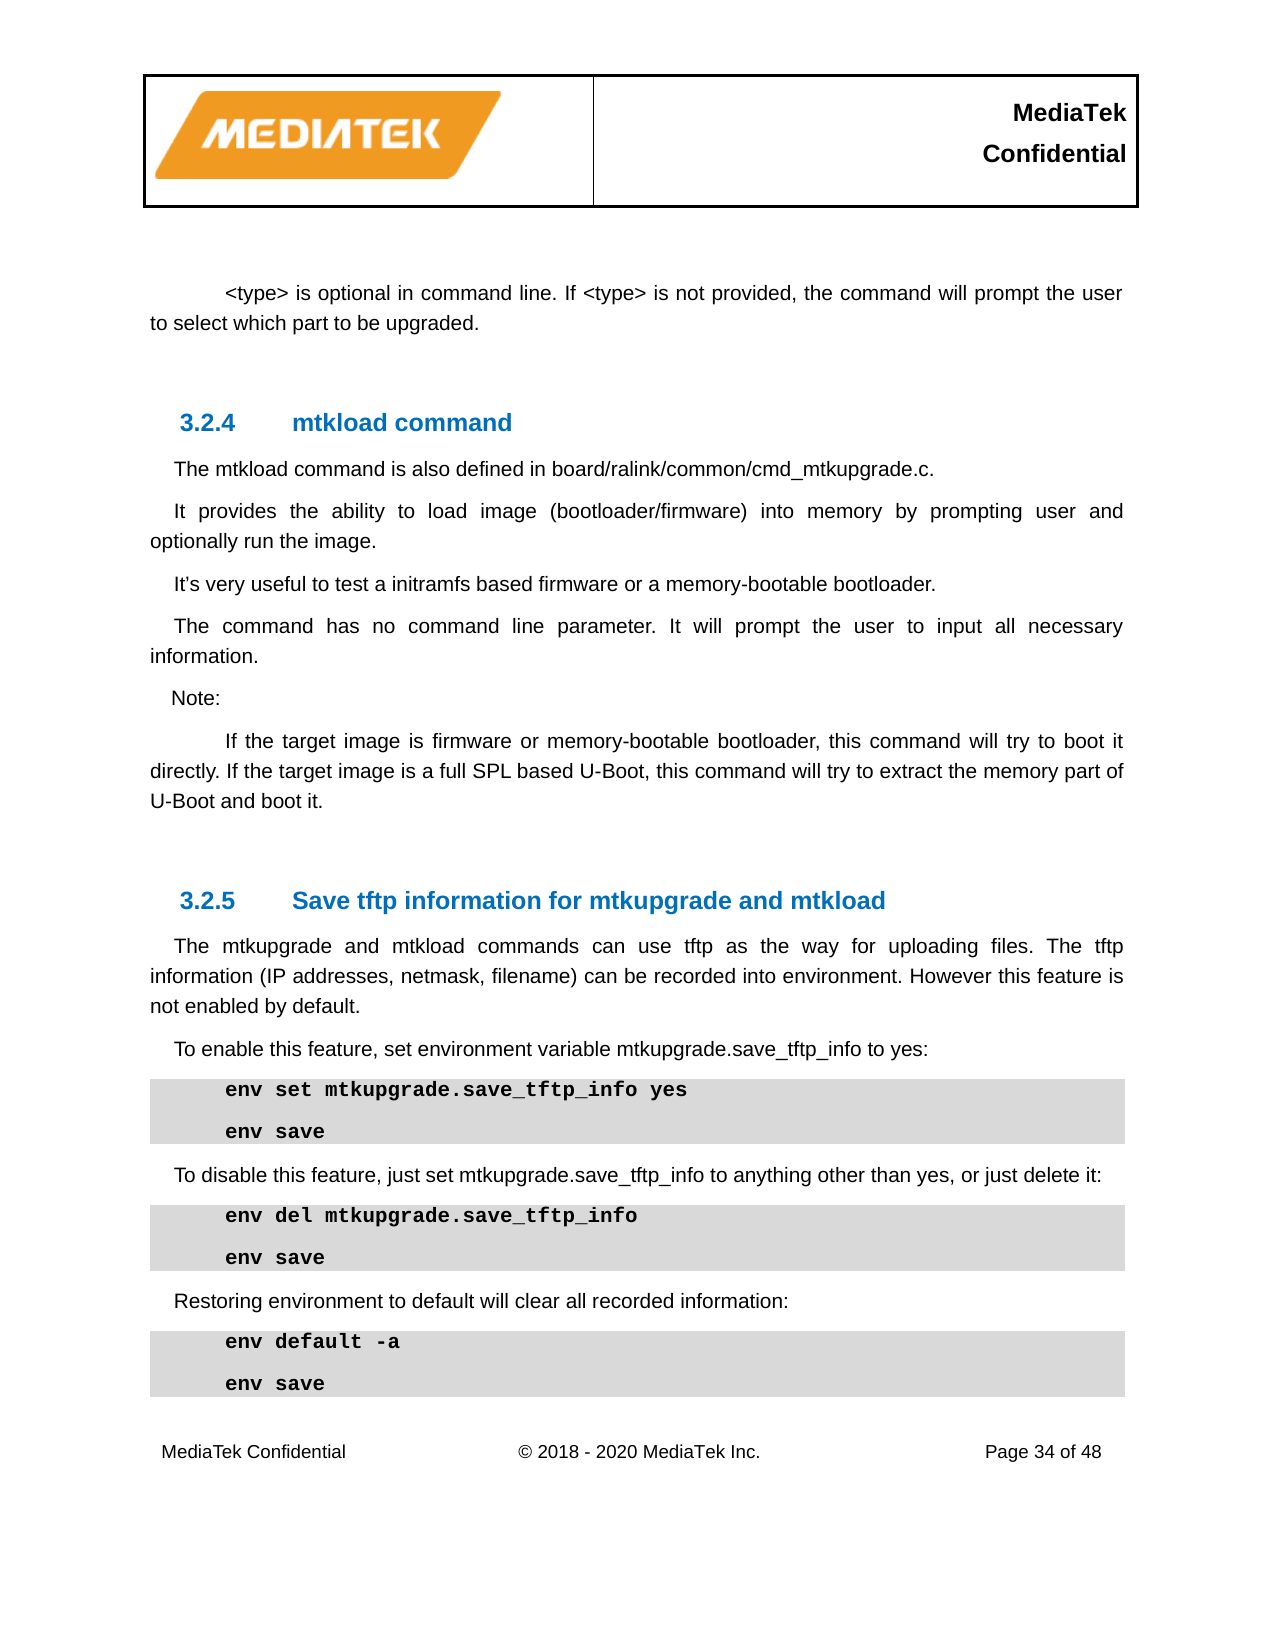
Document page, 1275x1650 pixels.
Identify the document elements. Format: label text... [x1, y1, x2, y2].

text env del mtkupgrade.save_tftp_info [150, 1205, 1125, 1229]
text The mtkload command is also defined in board/ralink/common/cmd_mtkupgrade.c. [150, 457, 1125, 481]
text env set mtkupgrade.save_tftp_info yes [150, 1079, 1125, 1102]
text <type> is optional in command line. If <type> is not provided, the command will prompt the user to select which part to be upgraded. [150, 281, 1125, 335]
text env save [150, 1121, 1125, 1144]
text It provides the ability to load image (bootloader/firmware) into memory by prompting user and optionally run the image. [150, 499, 1125, 553]
text env default -a [150, 1331, 1125, 1355]
subtitle mtkload command [179, 408, 1125, 437]
subtitle Save tftp information for mtkupgrade and mtkload [179, 886, 1125, 914]
picture [155, 91, 501, 179]
text env save [150, 1373, 1125, 1397]
text To disable this feature, just set mtkupgrade.save_tftp_info to anything other than yes, or just delete it: [150, 1163, 1125, 1187]
text Note: [150, 686, 1125, 710]
text To enable this feature, set environment variable mtkupgrade.save_tftp_info to yes: [150, 1036, 1125, 1060]
text The command has no command line parameter. It will prompt the user to input all necessary information. [150, 614, 1125, 668]
text The mtkupgrade and mtkload commands can use tftp as the way for uploading files. The tftp information (IP addresses, netmask, filename) can be recorded into environment. However this feature is not enabled by default. [150, 934, 1125, 1018]
text env save [150, 1247, 1125, 1271]
text Restoring environment to default will clear all recorded information: [150, 1289, 1125, 1313]
text If the target image is firmware or memory-bootable bootloader, this command will try to boot it directly. If the target image is a full SPL based U-Boot, this command will try to extract the memory part of U-Boot and boot it. [150, 729, 1125, 812]
text It’s very useful to test a initramfs based firmware or a memory-bootable bootloader. [150, 572, 1125, 596]
